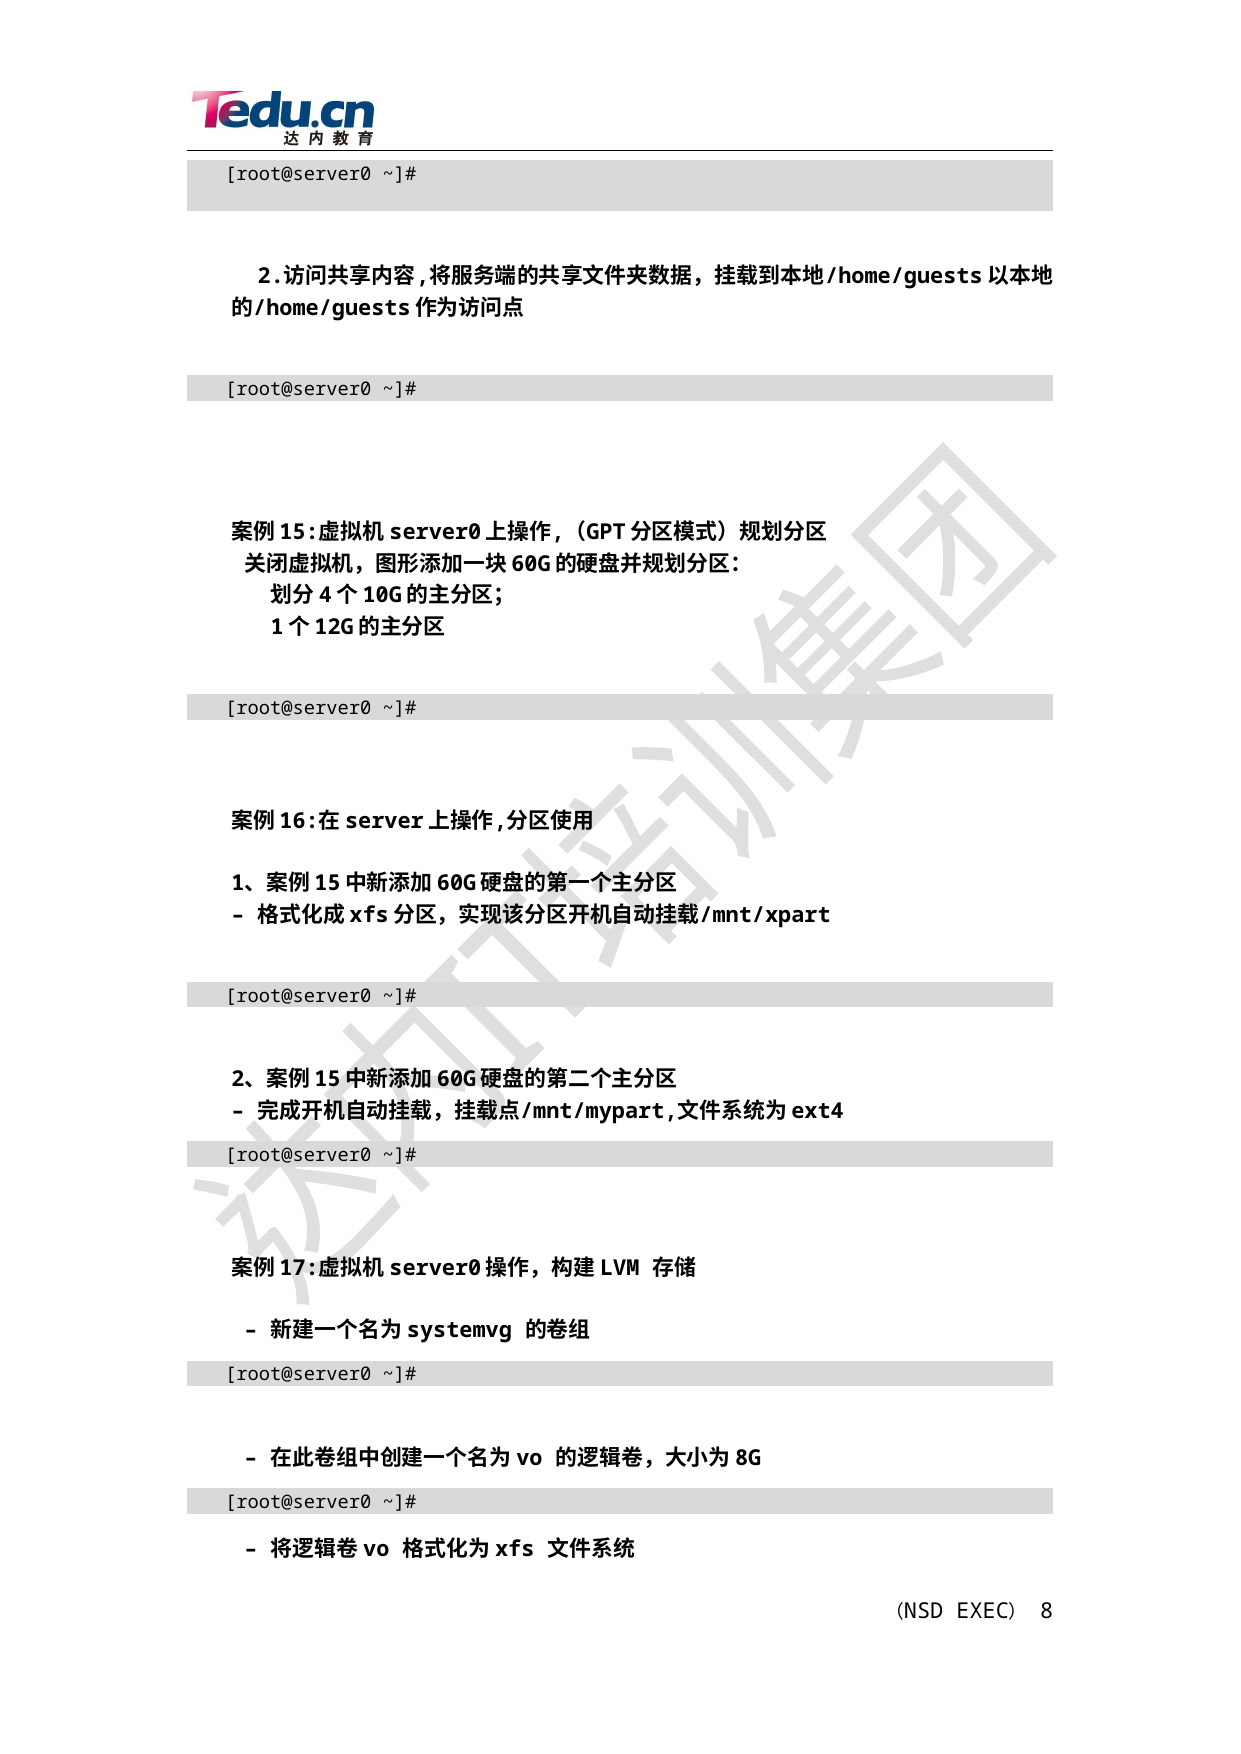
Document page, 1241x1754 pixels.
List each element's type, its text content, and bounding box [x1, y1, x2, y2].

text [root@server0 ~]# [187, 375, 1053, 401]
text 1个12G的主分区 [231, 609, 1053, 641]
text [root@server0 ~]# [187, 694, 1053, 720]
text 案例17:虚拟机 server0操作，构建 LVM 存储 [231, 1250, 1053, 1282]
text 1、案例15中新添加60G硬盘的第一个主分区 [231, 865, 1053, 897]
text [root@server0 ~]# [187, 1361, 1053, 1386]
text – 完成开机自动挂载，挂载点/mnt/mypart,文件系统为ext4 [231, 1093, 1053, 1124]
text 划分4个10G的主分区； [231, 577, 1053, 609]
text [root@server0 ~]# [187, 1141, 1053, 1167]
text [root@server0 ~]# [187, 982, 1053, 1007]
text 案例16:在server上操作,分区使用 [231, 803, 1053, 835]
text 2.访问共享内容,将服务端的共享文件夹数据，挂载到本地/home/guests以本地的/home/guests作为访问点 [231, 258, 1053, 322]
picture [187, 88, 379, 148]
text – 格式化成xfs分区，实现该分区开机自动挂载/mnt/xpart [231, 897, 1053, 928]
text – 在此卷组中创建一个名为 vo 的逻辑卷，大小为8G [231, 1440, 1053, 1471]
text 案例15:虚拟机 server0上操作,（GPT分区模式）规划分区 [231, 514, 1053, 546]
text – 将逻辑卷 vo 格式化为 xfs 文件系统 [231, 1531, 1053, 1563]
text 2、案例15中新添加60G硬盘的第二个主分区 [231, 1061, 1053, 1093]
text [root@server0 ~]# [187, 1488, 1053, 1514]
text – 新建一个名为 systemvg 的卷组 [231, 1312, 1053, 1344]
text [root@server0 ~]# [187, 160, 1053, 186]
text 关闭虚拟机，图形添加一块60G的硬盘并规划分区： [231, 546, 1053, 577]
